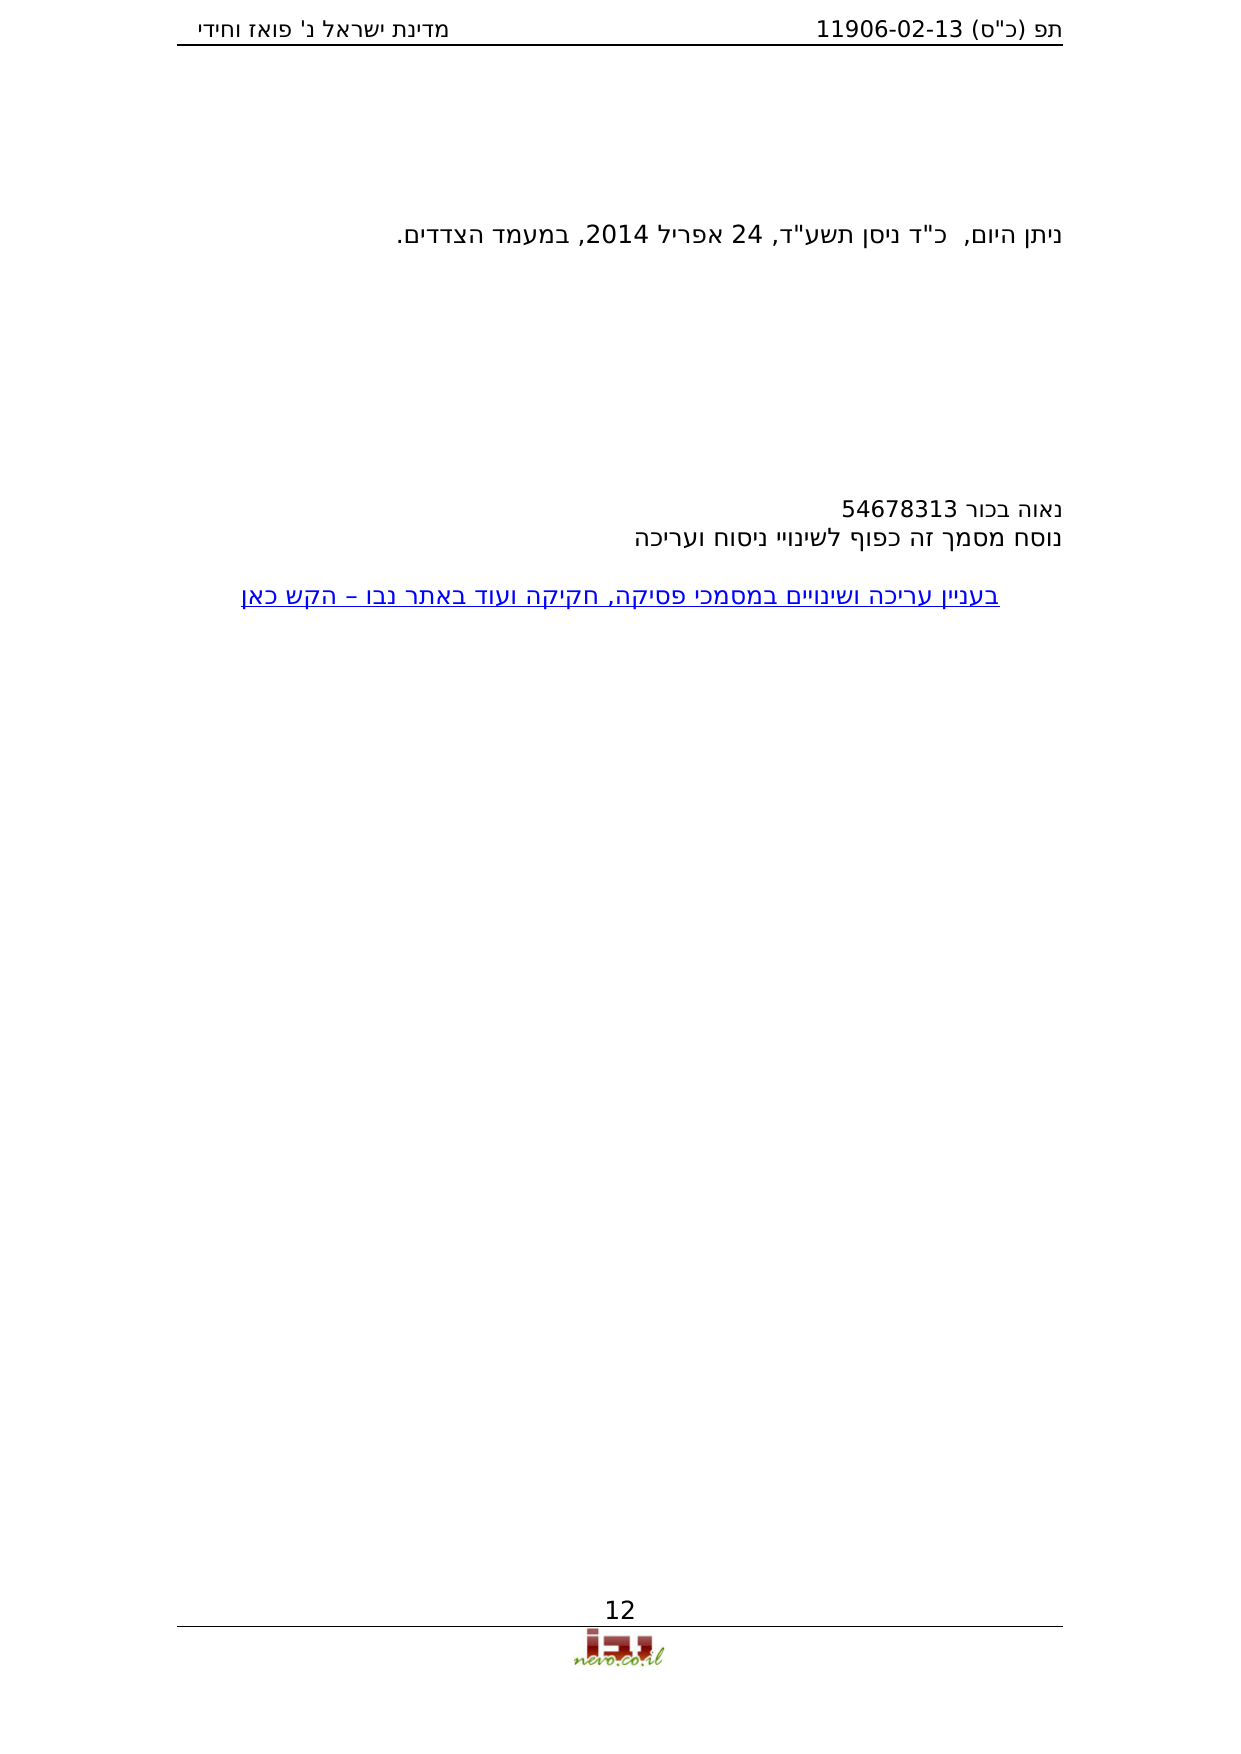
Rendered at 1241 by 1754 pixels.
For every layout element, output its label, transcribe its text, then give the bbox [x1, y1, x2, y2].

text נוסח מסמך זה כפוף לשינויי ניסוח ועריכה [177, 523, 1063, 552]
text נאוה בכור 54678313 [177, 496, 1063, 523]
text בעניין עריכה ושינויים במסמכי פסיקה, חקיקה ועוד באתר נבו – הקש כאן [177, 581, 1063, 610]
text ניתן היום, כ"ד ניסן תשע"ד, 24 אפריל 2014, במעמד הצדדים. [177, 220, 1063, 249]
picture [574, 1628, 666, 1667]
